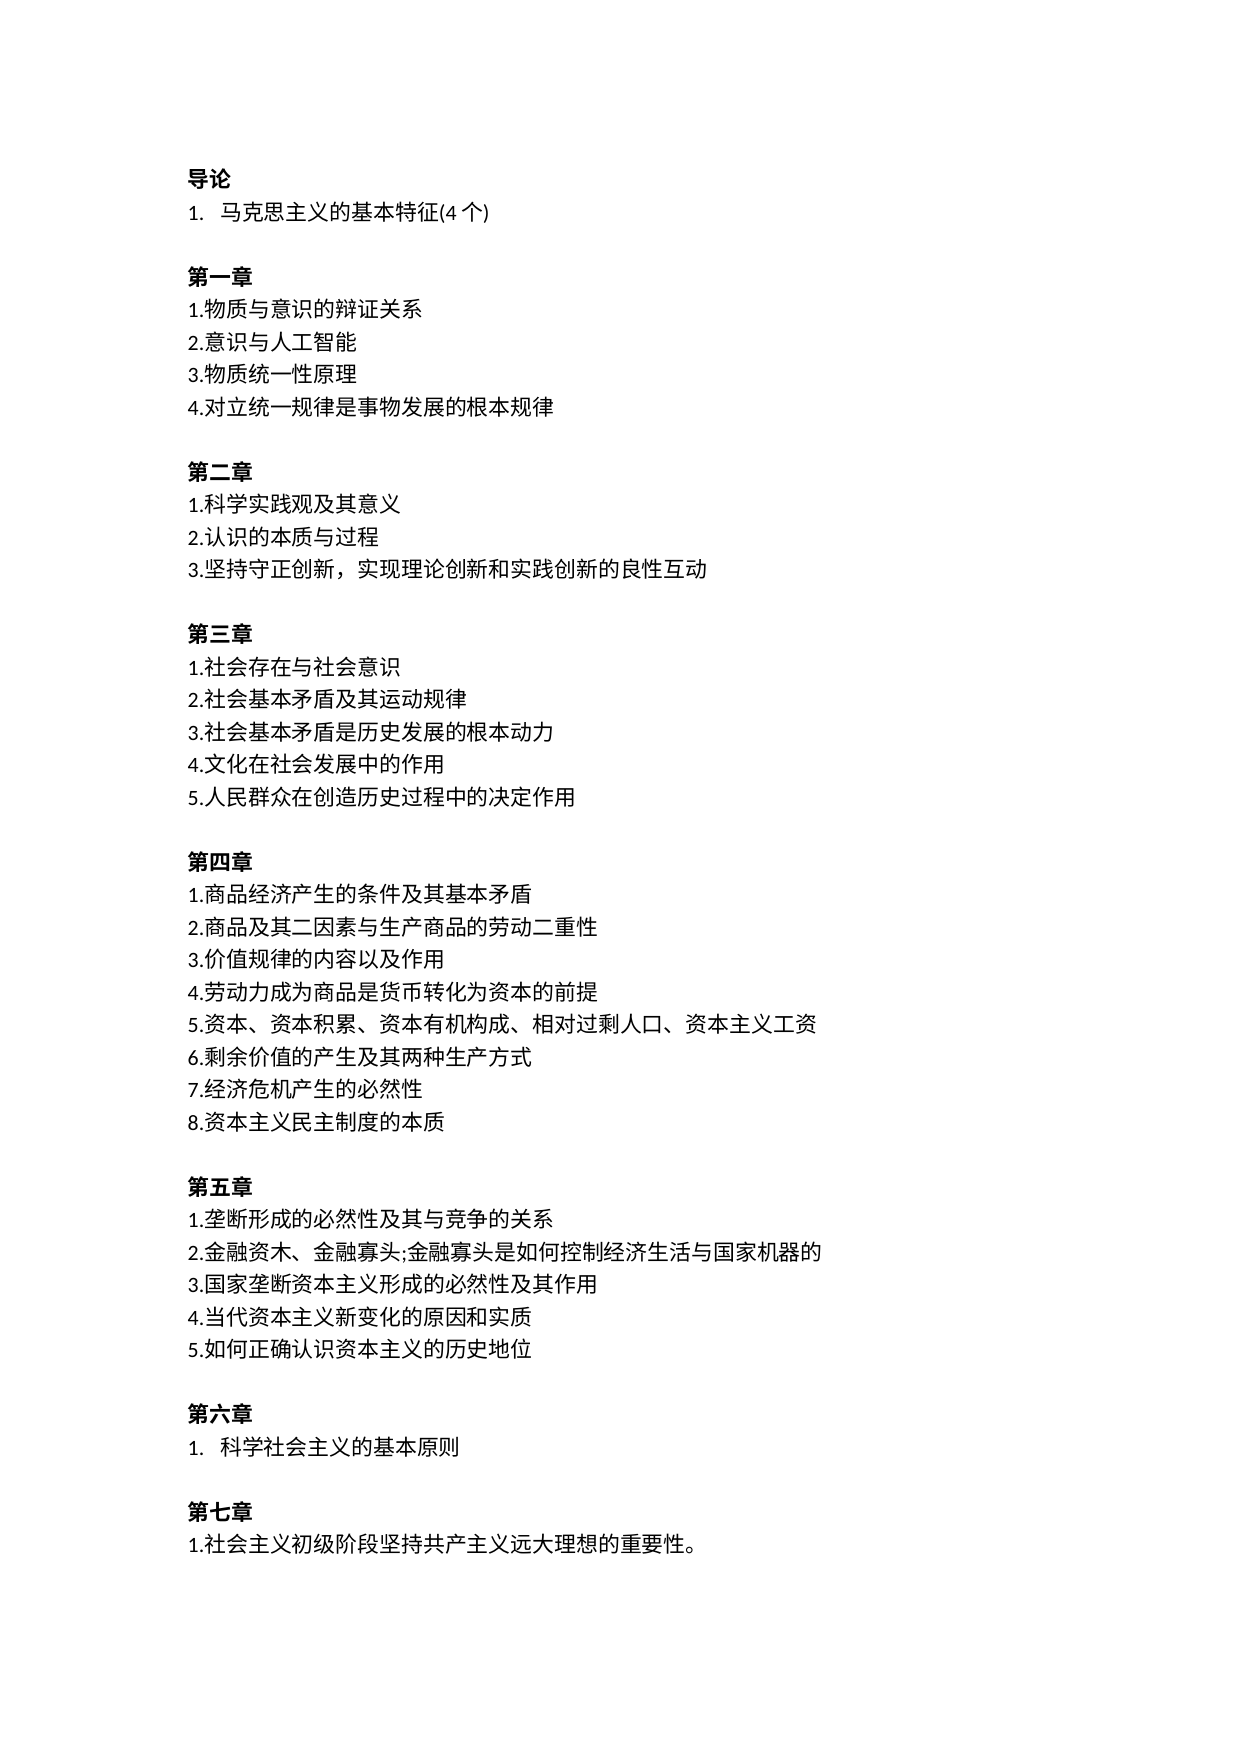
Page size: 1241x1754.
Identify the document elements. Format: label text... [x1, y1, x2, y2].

text 第五章 [187, 1169, 1053, 1202]
text 第六章 [187, 1397, 1053, 1429]
text 7.经济危机产生的必然性 [187, 1072, 1053, 1104]
text 1.商品经济产生的条件及其基本矛盾 [187, 877, 1053, 909]
text 6.剩余价值的产生及其两种生产方式 [187, 1039, 1053, 1072]
text 8.资本主义民主制度的本质 [187, 1104, 1053, 1137]
text 4.劳动力成为商品是货币转化为资本的前提 [187, 974, 1053, 1007]
text 1.垄断形成的必然性及其与竞争的关系 [187, 1202, 1053, 1234]
text 1.社会主义初级阶段坚持共产主义远大理想的重要性。 [187, 1527, 1053, 1559]
text 5.人民群众在创造历史过程中的决定作用 [187, 779, 1053, 812]
text 3.国家垄断资本主义形成的必然性及其作用 [187, 1267, 1053, 1299]
text 3.社会基本矛盾是历史发展的根本动力 [187, 714, 1053, 747]
text 4.当代资本主义新变化的原因和实质 [187, 1299, 1053, 1332]
text 2.社会基本矛盾及其运动规律 [187, 682, 1053, 714]
text 5.如何正确认识资本主义的历史地位 [187, 1332, 1053, 1364]
text 4.文化在社会发展中的作用 [187, 747, 1053, 779]
text 3.价值规律的内容以及作用 [187, 942, 1053, 974]
text 第一章 [187, 259, 1053, 292]
text 2.认识的本质与过程 [187, 519, 1053, 552]
text 1.社会存在与社会意识 [187, 649, 1053, 682]
text 1.科学实践观及其意义 [187, 487, 1053, 519]
text 2.意识与人工智能 [187, 324, 1053, 357]
text 3.物质统一性原理 [187, 357, 1053, 389]
text 第三章 [187, 617, 1053, 649]
text 2.商品及其二因素与生产商品的劳动二重性 [187, 909, 1053, 942]
text 第二章 [187, 454, 1053, 487]
text 导论 [187, 162, 1053, 194]
text 1.物质与意识的辩证关系 [187, 292, 1053, 324]
list 科学社会主义的基本原则 [187, 1429, 1053, 1462]
text 3.坚持守正创新，实现理论创新和实践创新的良性互动 [187, 552, 1053, 584]
text 5.资本、资本积累、资本有机构成、相对过剩人口、资本主义工资 [187, 1007, 1053, 1039]
text 第四章 [187, 844, 1053, 877]
text 2.金融资木、金融寡头;金融寡头是如何控制经济生活与国家机器的 [187, 1234, 1053, 1267]
text 4.对立统一规律是事物发展的根本规律 [187, 389, 1053, 422]
text 第七章 [187, 1494, 1053, 1527]
list 马克思主义的基本特征(4个) [187, 194, 1053, 227]
